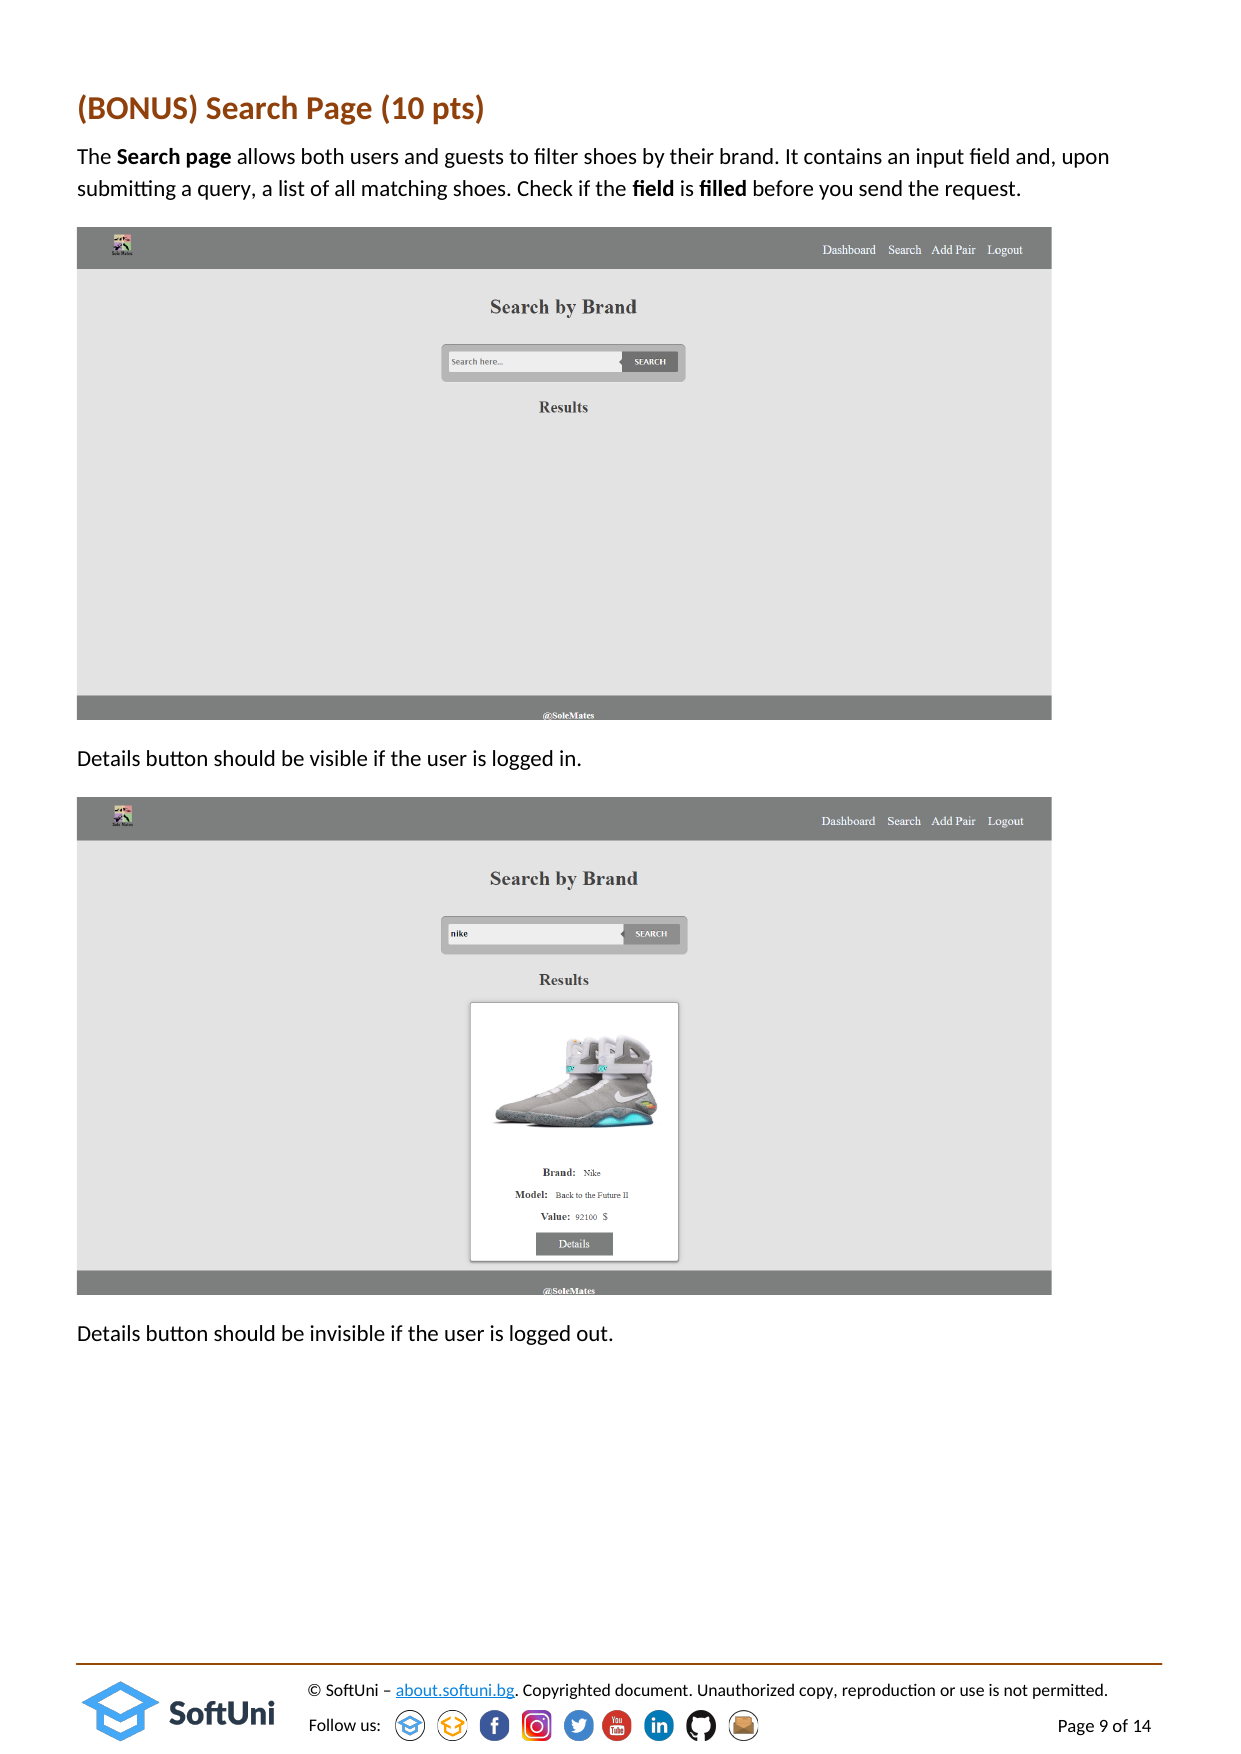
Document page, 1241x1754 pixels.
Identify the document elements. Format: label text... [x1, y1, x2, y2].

picture [665, 1710, 674, 1719]
text Details button should be invisible if the user is logged out. [77, 1319, 1163, 1347]
picture [564, 1710, 594, 1741]
picture [437, 1710, 468, 1741]
picture [728, 1710, 759, 1741]
picture [686, 1710, 716, 1741]
picture [644, 1710, 653, 1719]
picture [76, 227, 1052, 720]
text The Search page allows both users and guests to filter shoes by their brand. It contains an input field and, upon submitting a query, a list of all matching shoes. Check if the field is filled before you send the request. [77, 142, 1163, 202]
picture [602, 1710, 632, 1741]
subtitle (BONUS) Search Page (10 pts) [77, 87, 1163, 128]
picture [658, 1723, 667, 1732]
picture [395, 1710, 425, 1741]
text Details button should be visible if the user is logged in. [77, 744, 1163, 772]
picture [76, 797, 1052, 1295]
picture [479, 1710, 510, 1741]
picture [522, 1710, 552, 1741]
picture [75, 1676, 281, 1747]
picture [644, 1732, 653, 1741]
picture [665, 1732, 674, 1741]
